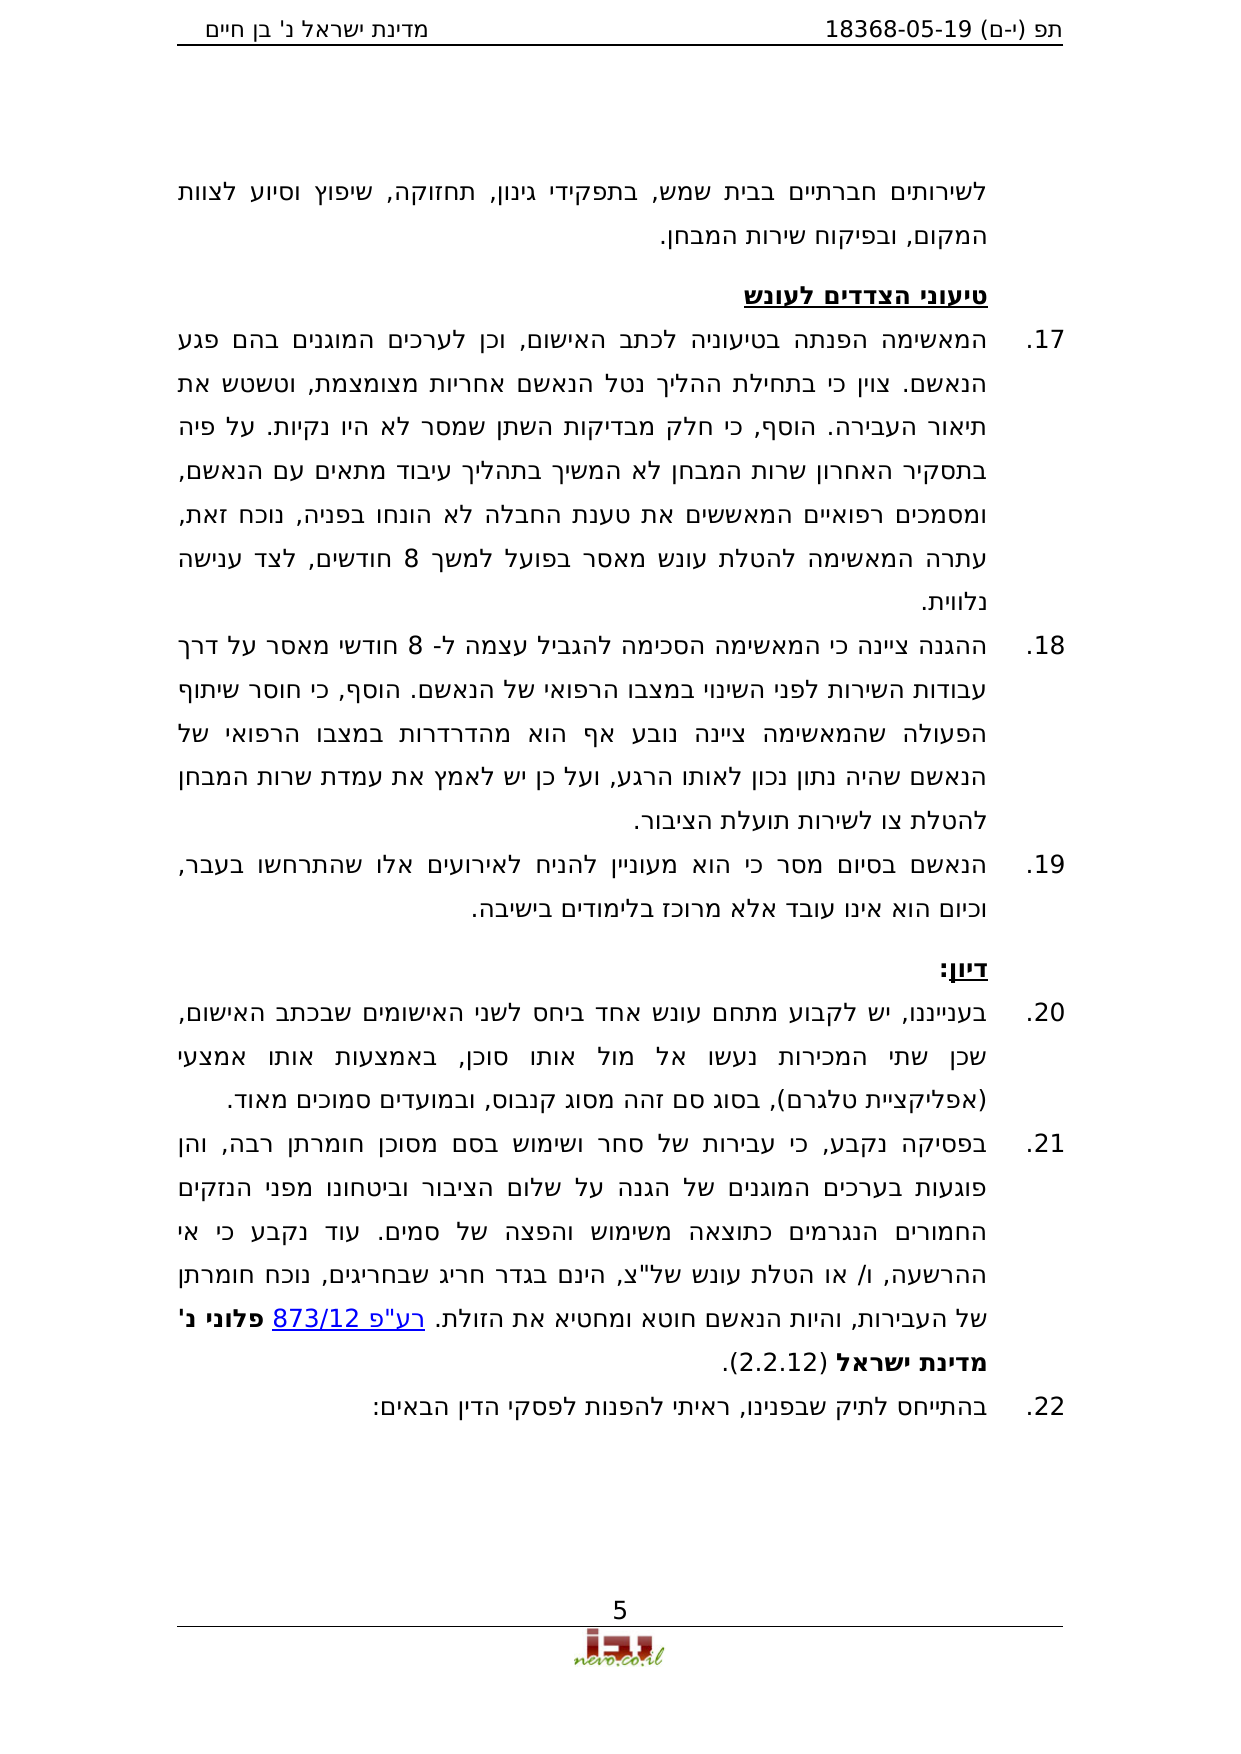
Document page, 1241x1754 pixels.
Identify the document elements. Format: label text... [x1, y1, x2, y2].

list ההגנה ציינה כי המאשימה הסכימה להגביל עצמה ל- 8 חודשי מאסר על דרך עבודות השירות לפני השינוי במצבו הרפואי של הנאשם. הוסף, כי חוסר שיתוף הפעולה שהמאשימה ציינה נובע אף הוא מהדרדרות במצבו הרפואי של הנאשם שהיה נתון נכון לאותו הרגע, ועל כן יש לאמץ את עמדת שרות המבחן להטלת צו לשירות תועלת הציבור. [177, 631, 1026, 836]
text דיון: [177, 954, 1063, 983]
list בהתייחס לתיק שבפנינו, ראיתי להפנות לפסקי הדין הבאים: [177, 1392, 1026, 1421]
list בענייננו, יש לקבוע מתחם עונש אחד ביחס לשני האישומים שבכתב האישום, שכן שתי המכירות נעשו אל מול אותו סוכן, באמצעות אותו אמצעי (אפליקציית טלגרם), בסוג סם זהה מסוג קנבוס, ובמועדים סמוכים מאוד. [177, 998, 1026, 1115]
text טיעוני הצדדים לעונש [177, 281, 1063, 311]
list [177, 177, 1026, 250]
list הנאשם בסיום מסר כי הוא מעוניין להניח לאירועים אלו שהתרחשו בעבר, וכיום הוא אינו עובד אלא מרוכז בלימודים בישיבה. [177, 850, 1026, 923]
list המאשימה הפנתה בטיעוניה לכתב האישום, וכן לערכים המוגנים בהם פגע הנאשם. צוין כי בתחילת ההליך נטל הנאשם אחריות מצומצמת, וטשטש את תיאור העבירה. הוסף, כי חלק מבדיקות השתן שמסר לא היו נקיות. על פיה בתסקיר האחרון שרות המבחן לא המשיך בתהליך עיבוד מתאים עם הנאשם, ומסמכים רפואיים המאששים את טענת החבלה לא הונחו בפניה, נוכח זאת, עתרה המאשימה להטלת עונש מאסר בפועל למשך 8 חודשים, לצד ענישה נלווית. [177, 325, 1026, 617]
list בפסיקה נקבע, כי עבירות של סחר ושימוש בסם מסוכן חומרתן רבה, והן פוגעות בערכים המוגנים של הגנה על שלום הציבור וביטחונו מפני הנזקים החמורים הנגרמים כתוצאה משימוש והפצה של סמים. עוד נקבע כי אי ההרשעה, ו/ או הטלת עונש של"צ, הינם בגדר חריג שבחריגים, נוכח חומרתן של העבירות, והיות הנאשם חוטא ומחטיא את הזולת. רע"פ 873/12 פלוני נ' מדינת ישראל (2.2.12). [177, 1129, 1026, 1377]
picture [574, 1628, 666, 1667]
